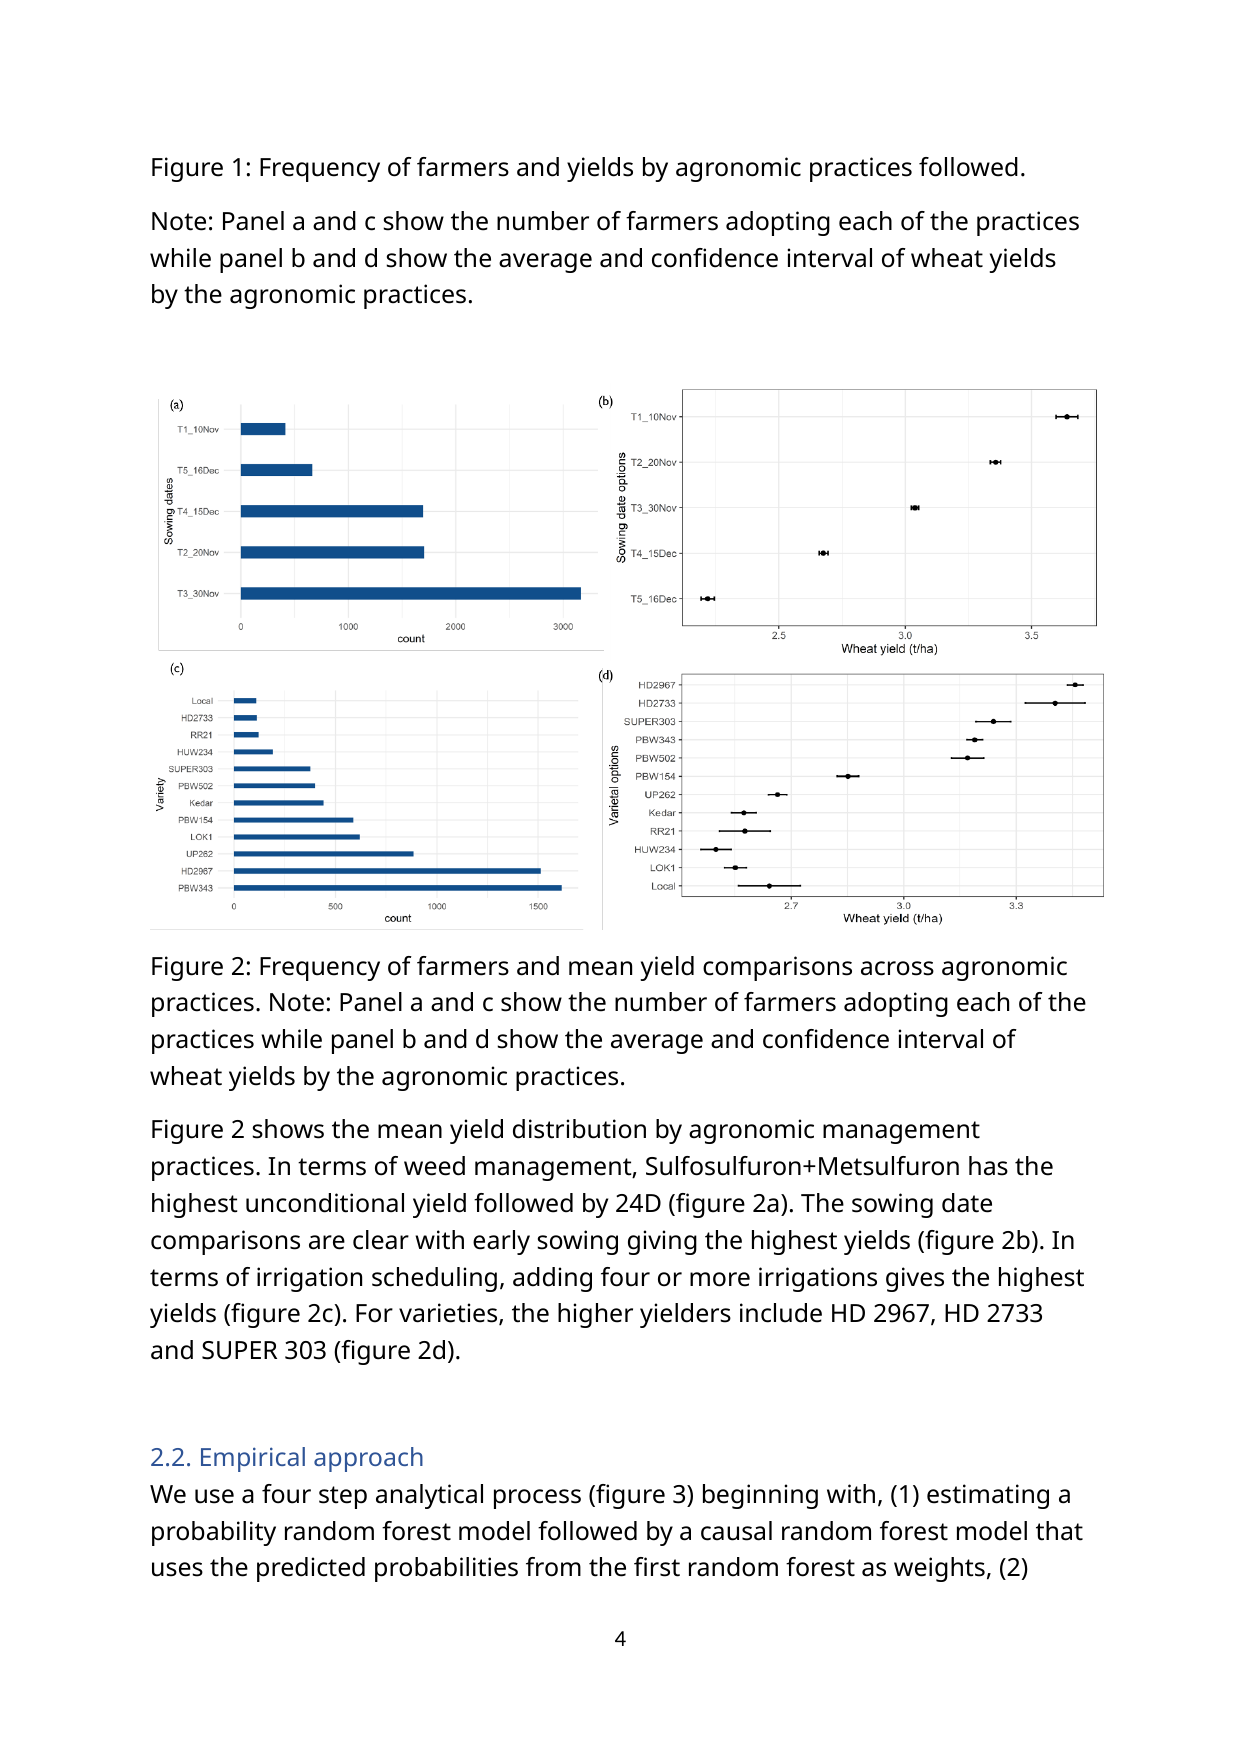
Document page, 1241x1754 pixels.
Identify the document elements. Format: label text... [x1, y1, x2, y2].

picture [150, 383, 1110, 930]
text Figure 2 shows the mean yield distribution by agronomic management practices. In terms of weed management, Sulfosulfuron+Metsulfuron has the highest unconditional yield followed by 24D (figure 2a). The sowing date comparisons are clear with early sowing giving the highest yields (figure 2b). In terms of irrigation scheduling, adding four or more irrigations gives the highest yields (figure 2c). For varieties, the higher yielders include HD 2967, HD 2733 and SUPER 303 (figure 2d). [150, 1112, 1090, 1367]
text Note: Panel a and c show the number of farmers adopting each of the practices while panel b and d show the average and confidence interval of wheat yields by the agronomic practices. [150, 203, 1090, 311]
text Figure 2: Frequency of farmers and mean yield comparisons across agronomic practices. Note: Panel a and c show the number of farmers adopting each of the practices while panel b and d show the average and confidence interval of wheat yields by the agronomic practices. [150, 948, 1090, 1093]
subtitle 2.2. Empirical approach [150, 1439, 1090, 1474]
text Figure 1: Frequency of farmers and yields by agronomic practices followed. [150, 150, 1090, 184]
